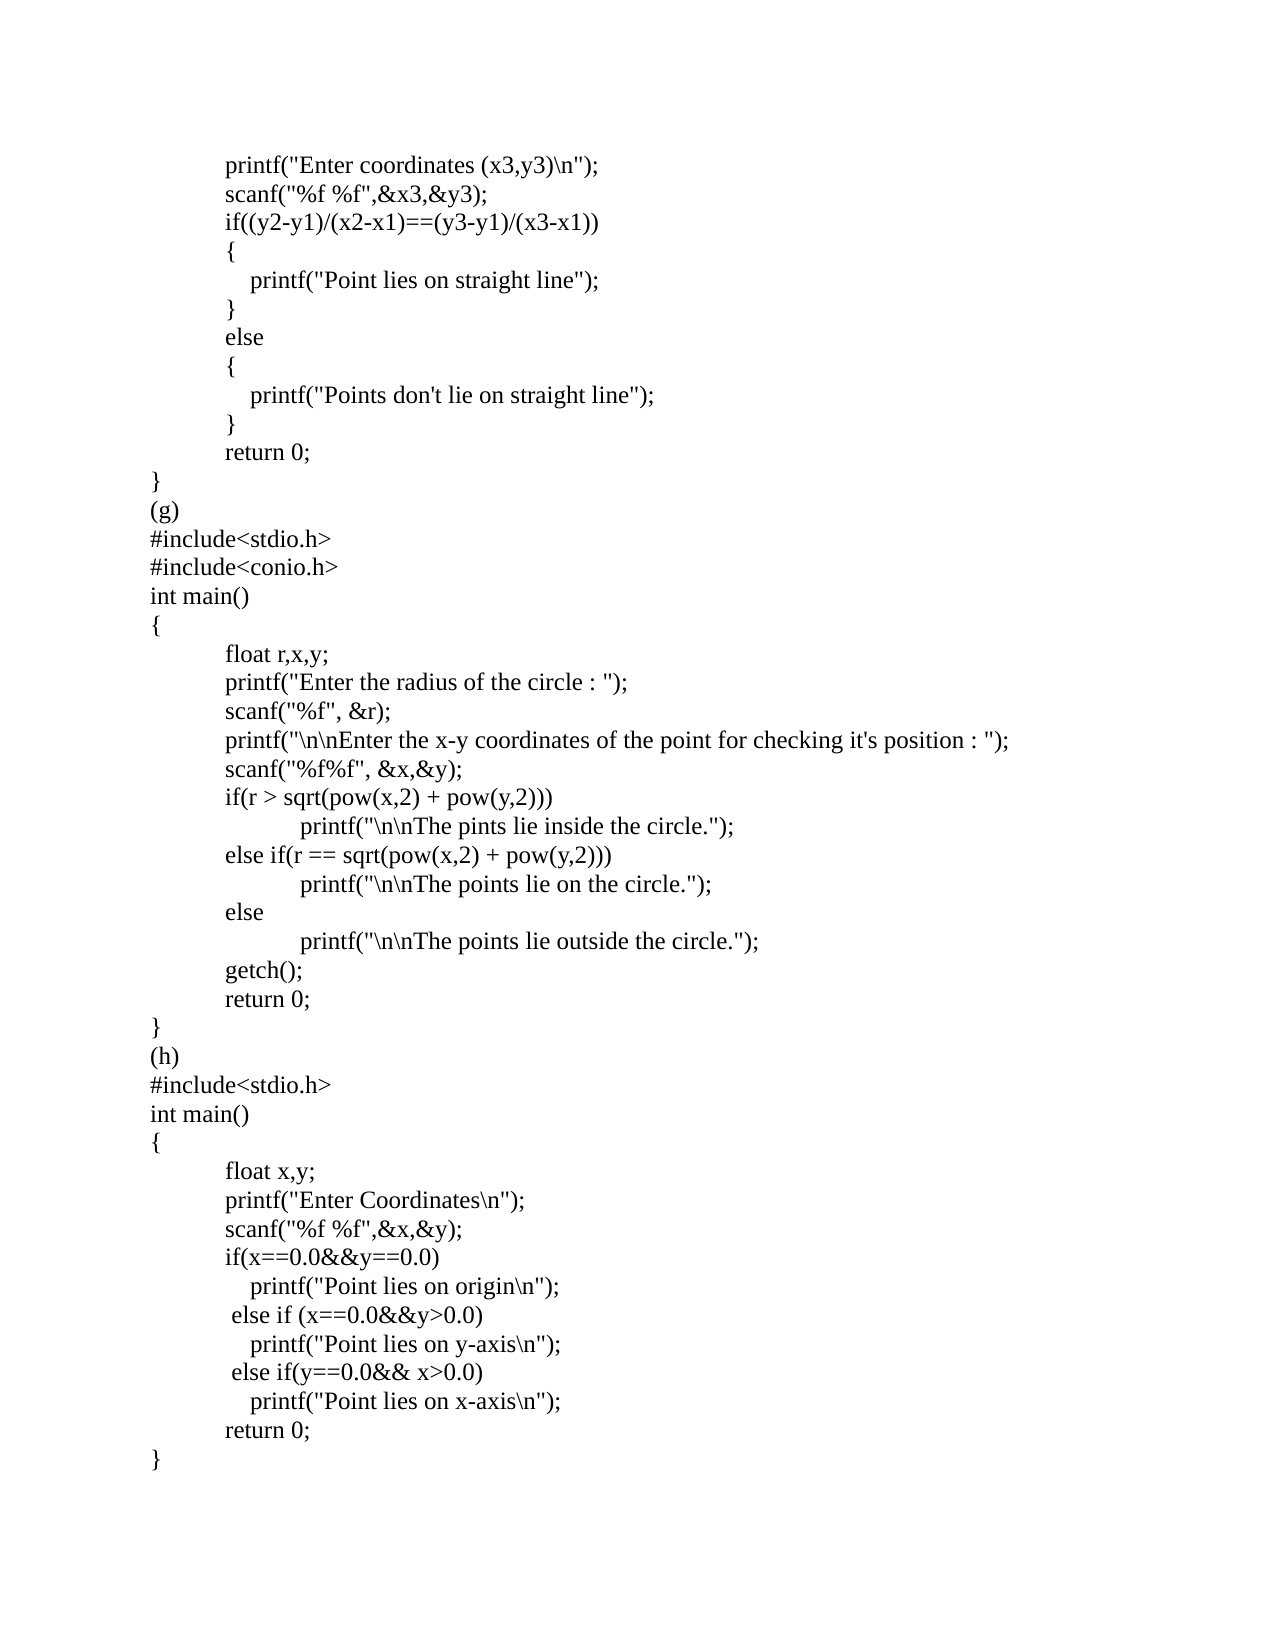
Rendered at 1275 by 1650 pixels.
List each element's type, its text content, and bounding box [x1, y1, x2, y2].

text if((y2-y1)/(x2-x1)==(y3-y1)/(x3-x1)) [150, 207, 1125, 236]
text scanf("%f%f", &x,&y); [150, 754, 1125, 782]
text int main() [150, 1099, 1125, 1127]
text printf("Enter coordinates (x3,y3)\n"); [150, 150, 1125, 179]
text printf("Point lies on straight line"); [150, 265, 1125, 294]
text } [150, 1444, 1125, 1472]
text return 0; [150, 1415, 1125, 1444]
text } [150, 1012, 1125, 1041]
text float x,y; [150, 1156, 1125, 1185]
text int main() [150, 581, 1125, 610]
text float r,x,y; [150, 639, 1125, 667]
text return 0; [150, 984, 1125, 1012]
text printf("Enter Coordinates\n"); [150, 1185, 1125, 1214]
text else if(y==0.0&& x>0.0) [150, 1357, 1125, 1386]
text printf("\n\nThe points lie outside the circle."); [150, 926, 1125, 955]
text printf("Points don't lie on straight line"); [150, 380, 1125, 409]
text return 0; [150, 437, 1125, 466]
text else if (x==0.0&&y>0.0) [150, 1300, 1125, 1329]
text printf("Enter the radius of the circle : "); [150, 667, 1125, 696]
text printf("\n\nThe points lie on the circle."); [150, 869, 1125, 897]
text printf("Point lies on x-axis\n"); [150, 1386, 1125, 1415]
text (h) [150, 1041, 1125, 1070]
text printf("Point lies on y-axis\n"); [150, 1329, 1125, 1357]
text { [150, 610, 1125, 639]
text if(x==0.0&&y==0.0) [150, 1242, 1125, 1271]
text #include<stdio.h> [150, 1070, 1125, 1099]
text } [150, 466, 1125, 495]
text (g) [150, 495, 1125, 524]
text { [150, 1127, 1125, 1156]
text else [150, 897, 1125, 926]
text scanf("%f %f",&x,&y); [150, 1214, 1125, 1242]
text printf("\n\nThe pints lie inside the circle."); [150, 811, 1125, 840]
text { [150, 351, 1125, 380]
text scanf("%f %f",&x3,&y3); [150, 179, 1125, 207]
text printf("Point lies on origin\n"); [150, 1271, 1125, 1300]
text #include<conio.h> [150, 552, 1125, 581]
text printf("\n\nEnter the x-y coordinates of the point for checking it's position : "); [150, 725, 1125, 754]
text #include<stdio.h> [150, 524, 1125, 552]
text scanf("%f", &r); [150, 696, 1125, 725]
text { [150, 236, 1125, 265]
text else if(r == sqrt(pow(x,2) + pow(y,2))) [150, 840, 1125, 869]
text } [150, 409, 1125, 437]
text else [150, 322, 1125, 351]
text getch(); [150, 955, 1125, 984]
text } [150, 294, 1125, 322]
text if(r > sqrt(pow(x,2) + pow(y,2))) [150, 782, 1125, 811]
